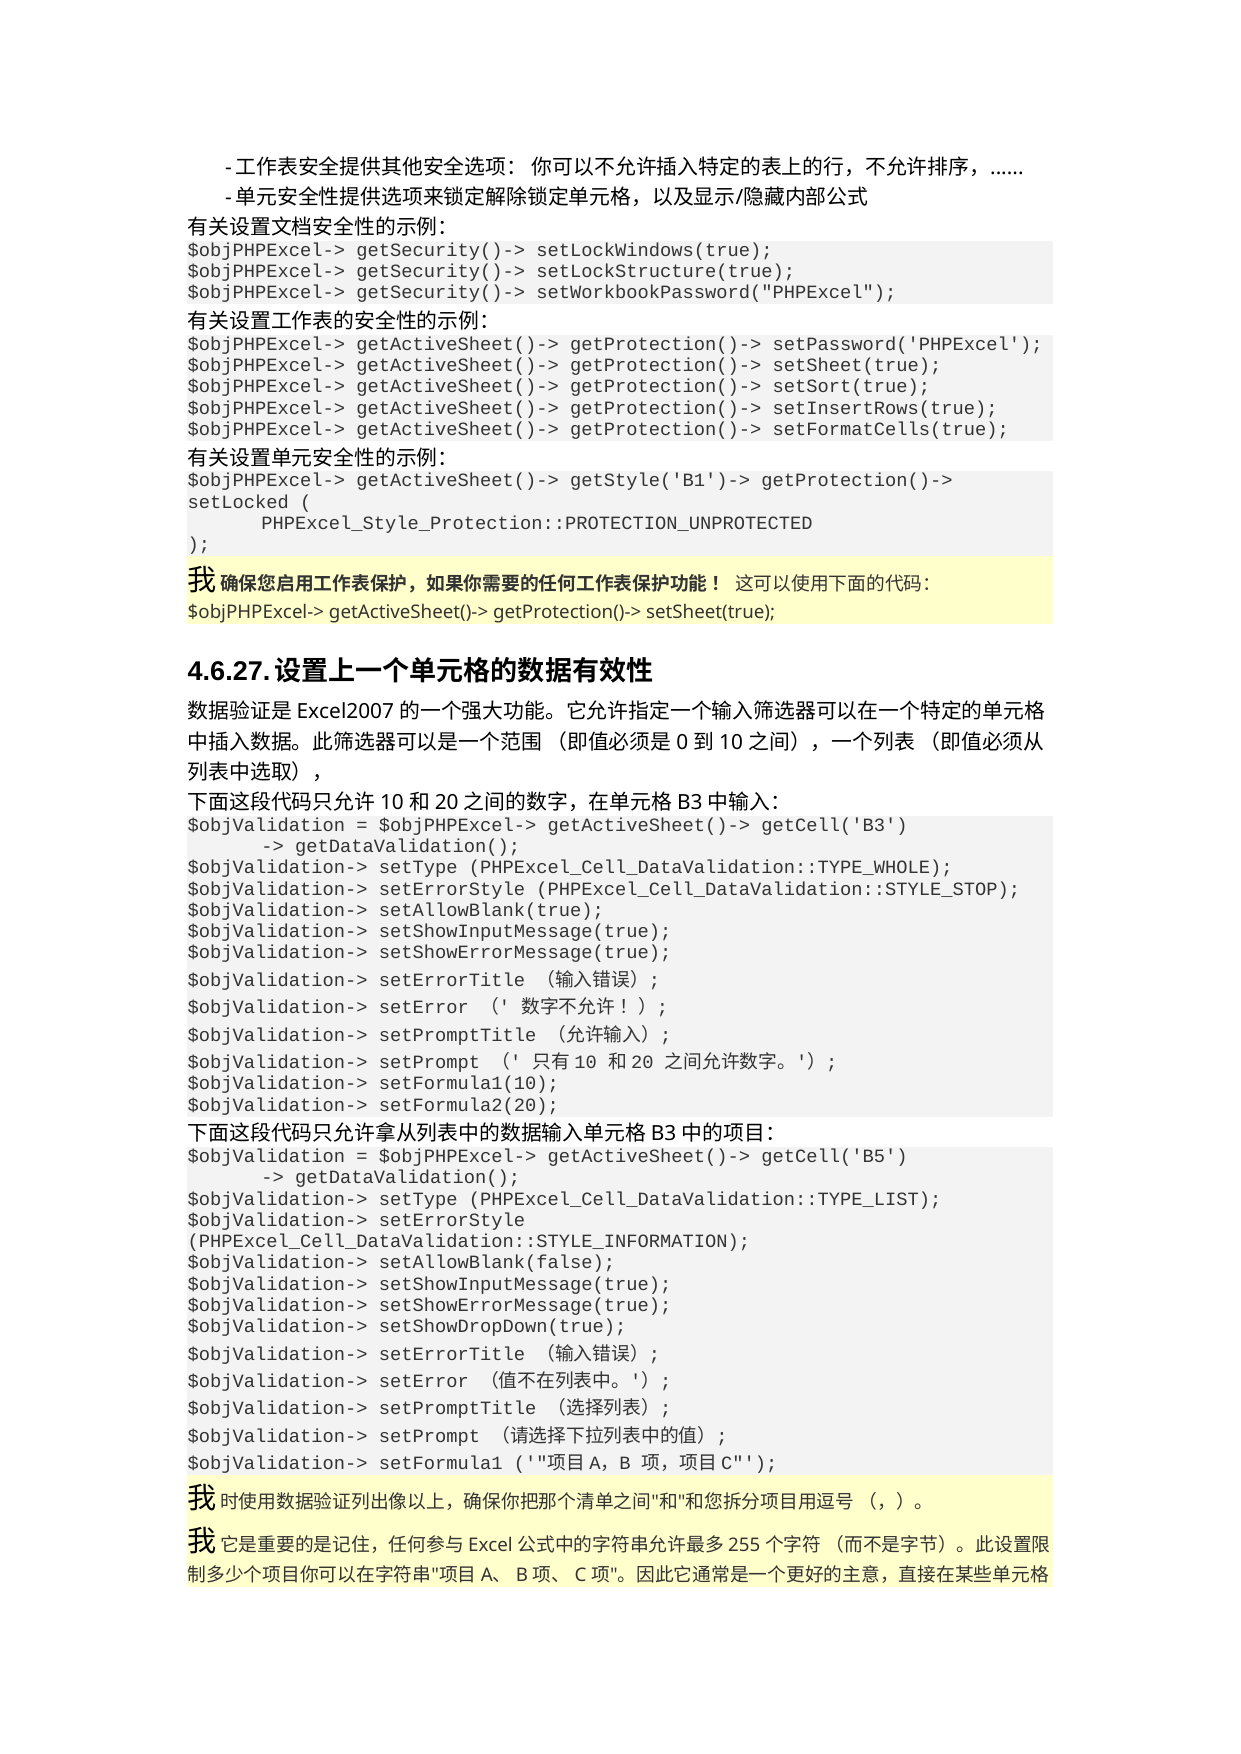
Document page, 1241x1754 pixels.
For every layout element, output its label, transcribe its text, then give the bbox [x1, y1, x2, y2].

text $objPHPExcel-> getActiveSheet()-> getProtection()-> setSort(true); [187, 377, 1053, 398]
text 我 确保您启用工作表保护，如果你需要的任何工作表保护功能 ！ 这可以使用下面的代码： $objPHPExcel-> getActiveSheet()-> getProtection()-> setSheet(true); [187, 556, 1053, 624]
text - 单元安全性提供选项来锁定解除锁定单元格，以及显示/隐藏内部公式 [225, 180, 1053, 211]
text ); [187, 535, 1053, 556]
text 有关设置单元安全性的示例： [187, 441, 1053, 471]
text $objPHPExcel-> getSecurity()-> setLockWindows(true); [187, 241, 1053, 262]
text $objPHPExcel-> getActiveSheet()-> getProtection()-> setPassword('PHPExcel'); [187, 335, 1053, 356]
text $objValidation-> setPrompt （' 只有 10 和 20 之间允许数字。'）; [187, 1047, 1053, 1074]
text $objValidation-> setShowDropDown(true); [187, 1317, 1053, 1338]
text $objValidation-> setErrorTitle （输入错误）; [187, 1338, 1053, 1366]
text $objPHPExcel-> getActiveSheet()-> getStyle('B1')-> getProtection()-> setLocked ( [187, 471, 1053, 514]
text PHPExcel_Style_Protection::PROTECTION_UNPROTECTED [187, 514, 1053, 535]
text -> getDataValidation(); [187, 1168, 1053, 1189]
text 下面这段代码只允许 10 和 20 之间的数字，在单元格 B3 中输入： [187, 785, 1053, 816]
text - 工作表安全提供其他安全选项： 你可以不允许插入特定的表上的行，不允许排序，...... [225, 150, 1053, 180]
text $objValidation = $objPHPExcel-> getActiveSheet()-> getCell('B3') [187, 816, 1053, 837]
text $objValidation-> setShowErrorMessage(true); [187, 1296, 1053, 1317]
text 我 时使用数据验证列出像以上，确保你把那个清单之间"和"和您拆分项目用逗号 （，）。 [187, 1475, 1053, 1517]
text 数据验证是 Excel2007 的一个强大功能。它允许指定一个输入筛选器可以在一个特定的单元格中插入数据。此筛选器可以是一个范围 （即值必须是 0 到 10 之间），一个列表 （即值必须从列表中选取）， [187, 694, 1053, 785]
text $objPHPExcel-> getSecurity()-> setWorkbookPassword("PHPExcel"); [187, 283, 1053, 304]
text $objValidation-> setError （' 数字不允许 ！）; [187, 992, 1053, 1019]
text $objValidation-> setPrompt （请选择下拉列表中的值）; [187, 1420, 1053, 1448]
text $objValidation-> setShowErrorMessage(true); [187, 943, 1053, 964]
text -> getDataValidation(); [187, 837, 1053, 858]
text $objValidation-> setShowInputMessage(true); [187, 1274, 1053, 1296]
text $objValidation-> setFormula1(10); [187, 1074, 1053, 1095]
text $objValidation-> setType (PHPExcel_Cell_DataValidation::TYPE_LIST); [187, 1189, 1053, 1211]
text $objValidation-> setShowInputMessage(true); [187, 922, 1053, 943]
text 有关设置工作表的安全性的示例： [187, 304, 1053, 335]
text $objValidation-> setAllowBlank(false); [187, 1253, 1053, 1274]
text $objValidation-> setError （值不在列表中。'）; [187, 1366, 1053, 1393]
text $objValidation-> setErrorStyle (PHPExcel_Cell_DataValidation::STYLE_STOP); [187, 879, 1053, 901]
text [187, 1517, 1053, 1587]
text $objValidation-> setFormula1 ('"项目 A，B 项，项目 C"'); [187, 1448, 1053, 1475]
text $objValidation = $objPHPExcel-> getActiveSheet()-> getCell('B5') [187, 1147, 1053, 1168]
text $objPHPExcel-> getSecurity()-> setLockStructure(true); [187, 262, 1053, 283]
text $objValidation-> setPromptTitle （允许输入）; [187, 1019, 1053, 1047]
text 有关设置文档安全性的示例： [187, 211, 1053, 241]
text $objPHPExcel-> getActiveSheet()-> getProtection()-> setInsertRows(true); [187, 398, 1053, 420]
text $objPHPExcel-> getActiveSheet()-> getProtection()-> setFormatCells(true); [187, 420, 1053, 441]
text $objValidation-> setErrorStyle (PHPExcel_Cell_DataValidation::STYLE_INFORMATION); [187, 1211, 1053, 1253]
text $objValidation-> setFormula2(20); [187, 1095, 1053, 1117]
text $objPHPExcel-> getActiveSheet()-> getProtection()-> setSheet(true); [187, 356, 1053, 377]
text $objValidation-> setAllowBlank(true); [187, 901, 1053, 922]
text $objValidation-> setType (PHPExcel_Cell_DataValidation::TYPE_WHOLE); [187, 858, 1053, 879]
text 下面这段代码只允许拿从列表中的数据输入单元格 B3 中的项目： [187, 1117, 1053, 1147]
text $objValidation-> setPromptTitle （选择列表）; [187, 1393, 1053, 1420]
text 4.6.27. 设置上一个单元格的数据有效性 [187, 649, 1053, 688]
text $objValidation-> setErrorTitle （输入错误）; [187, 964, 1053, 992]
